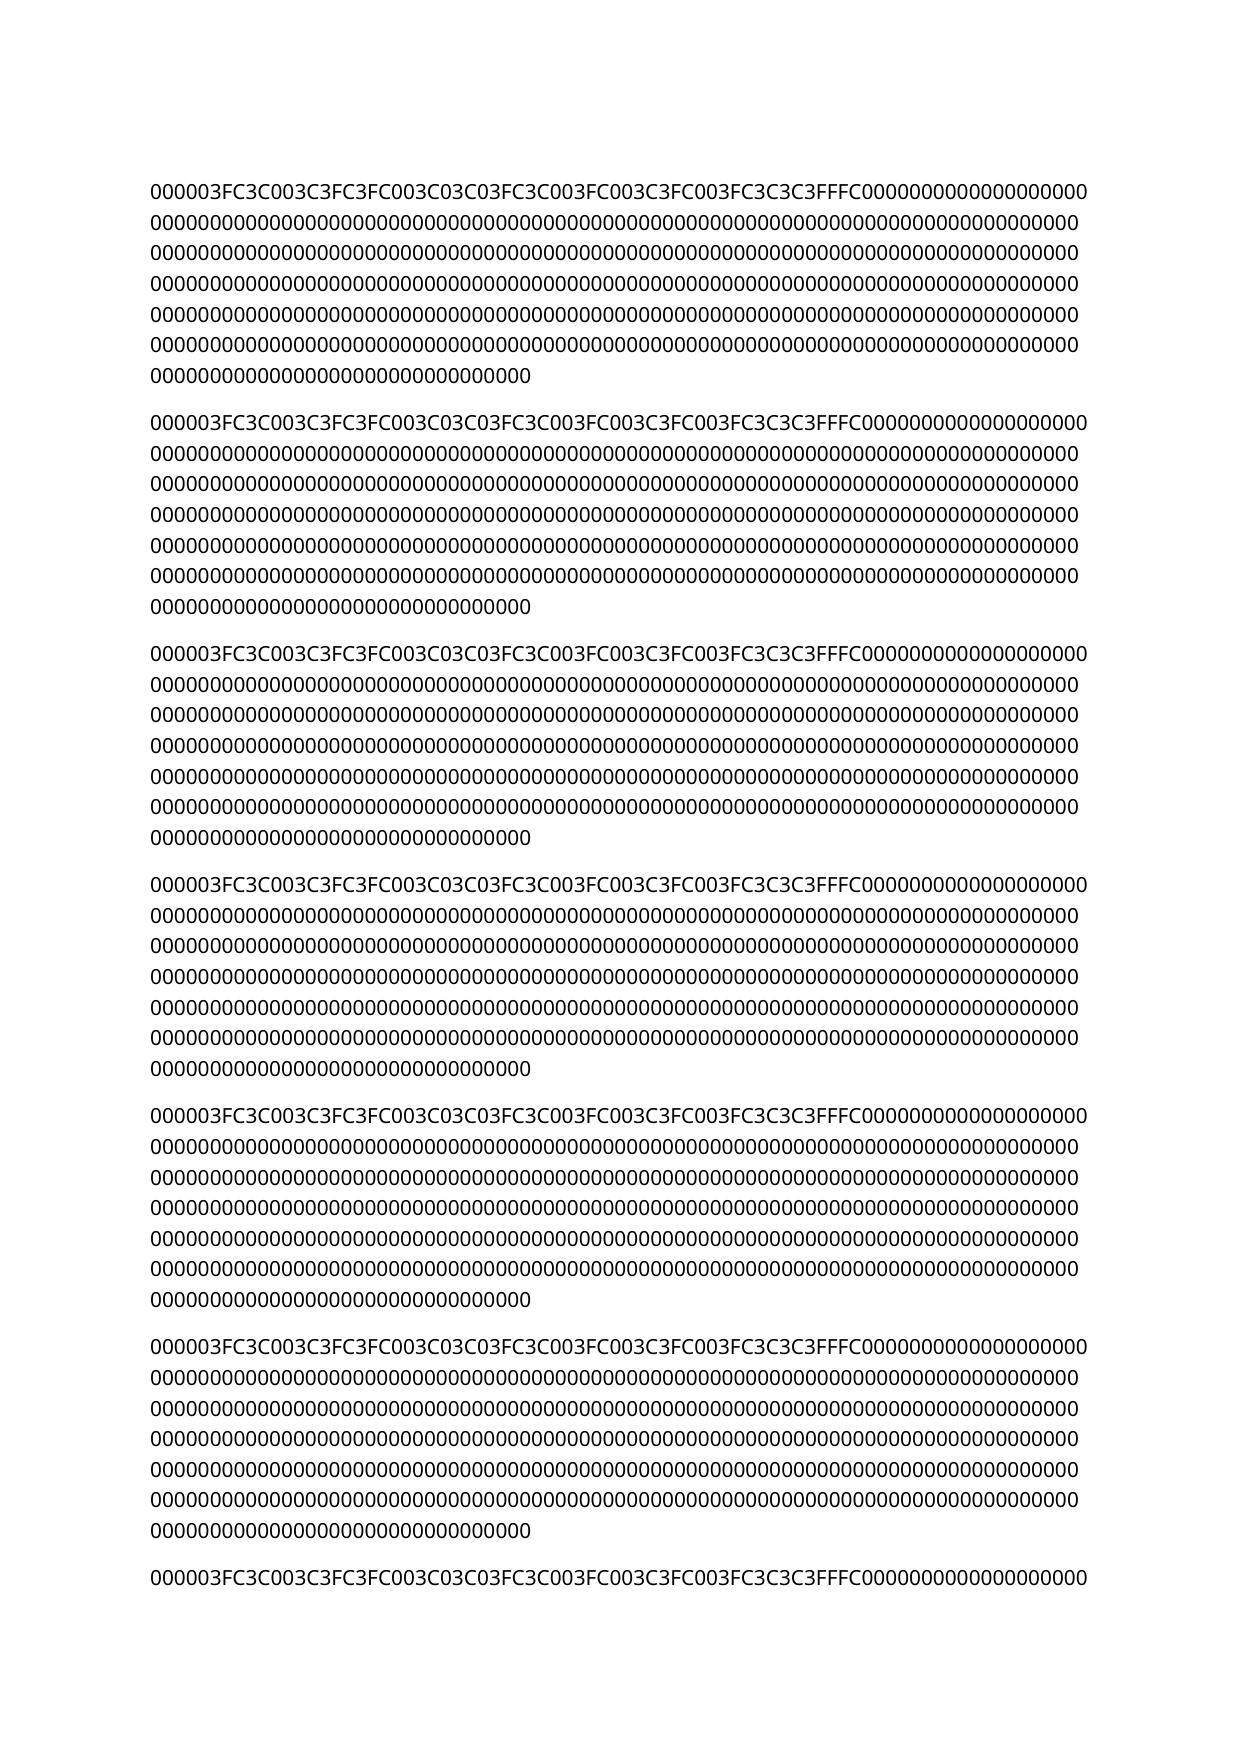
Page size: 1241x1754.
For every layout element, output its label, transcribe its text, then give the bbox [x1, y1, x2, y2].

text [150, 1563, 1090, 1592]
